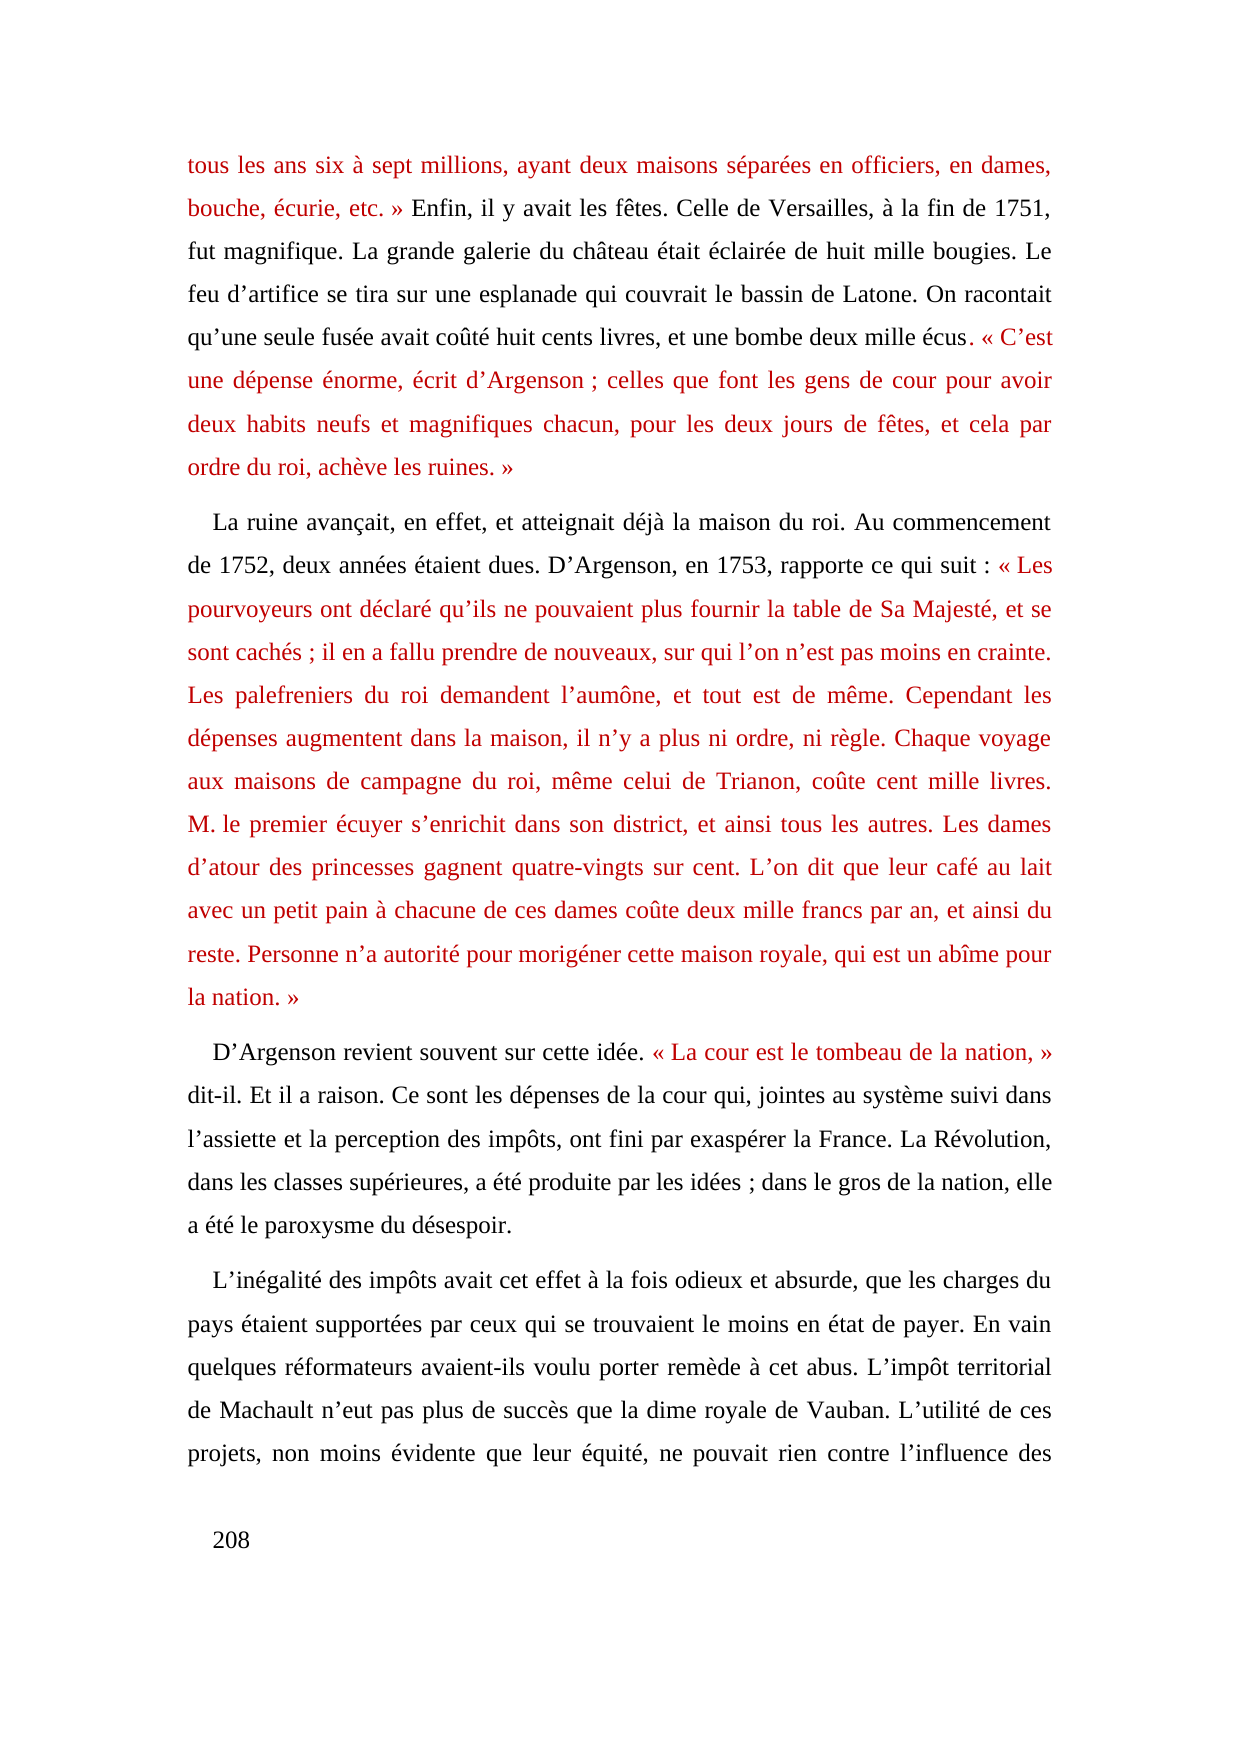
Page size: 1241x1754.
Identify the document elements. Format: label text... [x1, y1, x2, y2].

text La ruine avançait, en effet, et atteignait déjà la maison du roi. Au commencement de 1752, deux années étaient dues. D’Argenson, en 1753, rapporte ce qui suit : « Les pourvoyeurs ont déclaré qu’ils ne pouvaient plus fournir la table de Sa Majesté, et se sont cachés ; il en a fallu prendre de nouveaux, sur qui l’on n’est pas moins en crainte. Les palefreniers du roi demandent l’aumône, et tout est de même. Cependant les dépenses augmentent dans la maison, il n’y a plus ni ordre, ni règle. Chaque voyage aux maisons de campagne du roi, même celui de Trianon, coûte cent mille livres. M. le premier écuyer s’enrichit dans son district, et ainsi tous les autres. Les dames d’atour des princesses gagnent quatre-vingts sur cent. L’on dit que leur café au lait avec un petit pain à chacune de ces dames coûte deux mille francs par an, et ainsi du reste. Personne n’a autorité pour morigéner cette maison royale, qui est un abîme pour la nation. » [187, 507, 1053, 1011]
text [187, 150, 1053, 481]
text D’Argenson revient souvent sur cette idée. « La cour est le tombeau de la nation, » dit-il. Et il a raison. Ce sont les dépenses de la cour qui, jointes au système suivi dans l’assiette et la perception des impôts, ont fini par exaspérer la France. La Révolution, dans les classes supérieures, a été produite par les idées ; dans le gros de la nation, elle a été le paroxysme du désespoir. [187, 1037, 1053, 1239]
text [187, 1266, 1053, 1467]
